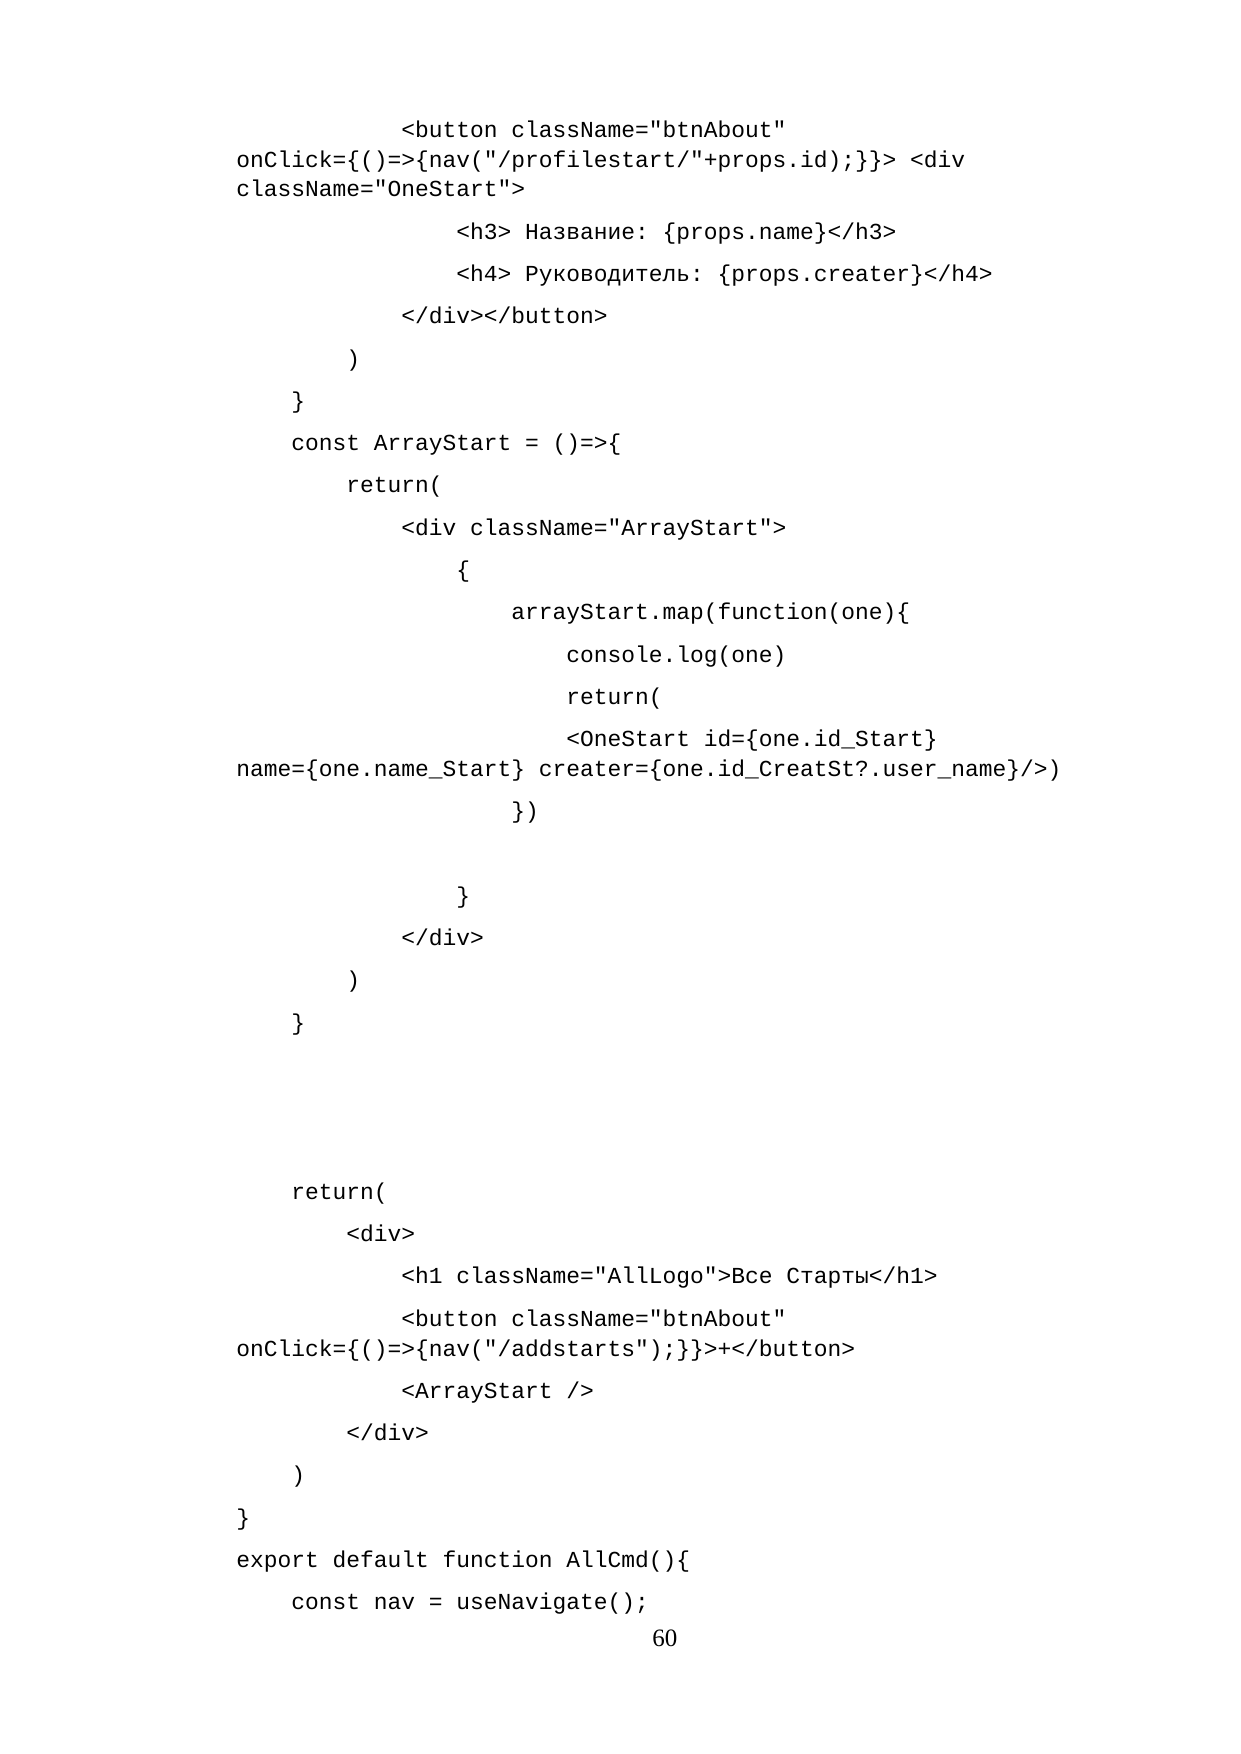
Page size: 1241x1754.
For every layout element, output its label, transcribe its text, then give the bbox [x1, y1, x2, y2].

text ) [236, 969, 1152, 995]
text <div> [236, 1222, 1152, 1248]
text <h4> Руководитель: {props.creater}</h4> [236, 262, 1152, 288]
text console.log(one) [236, 643, 1152, 669]
text </div> [236, 1421, 1152, 1447]
text return( [236, 474, 1152, 500]
text const nav = useNavigate(); [236, 1591, 1152, 1617]
text ) [236, 347, 1152, 373]
text export default function AllCmd(){ [236, 1548, 1152, 1574]
text <OneStart id={one.id_Start} name={one.name_Start} creater={one.id_CreatSt?.user_name}/>) [236, 727, 1152, 783]
text <h3> Название: {props.name}</h3> [236, 220, 1152, 246]
text return( [236, 1180, 1152, 1206]
text } [236, 1506, 1152, 1532]
text }) [236, 799, 1152, 826]
text </div> [236, 926, 1152, 952]
text arrayStart.map(function(one){ [236, 601, 1152, 627]
text } [236, 1011, 1152, 1037]
text ) [236, 1464, 1152, 1490]
text <ArrayStart /> [236, 1379, 1152, 1405]
text <div className="ArrayStart"> [236, 516, 1152, 542]
text { [236, 558, 1152, 584]
text return( [236, 685, 1152, 711]
text } [236, 389, 1152, 415]
text <h1 className="AllLogo">Все Старты</h1> [236, 1265, 1152, 1291]
text <button className="btnAbout" onClick={()=>{nav("/addstarts");}}>+</button> [236, 1307, 1152, 1363]
text const ArrayStart = ()=>{ [236, 431, 1152, 457]
text <button className="btnAbout" onClick={()=>{nav("/profilestart/"+props.id);}}> <div className="OneStart"> [236, 118, 1152, 204]
text </div></button> [236, 304, 1152, 331]
text } [236, 884, 1152, 910]
